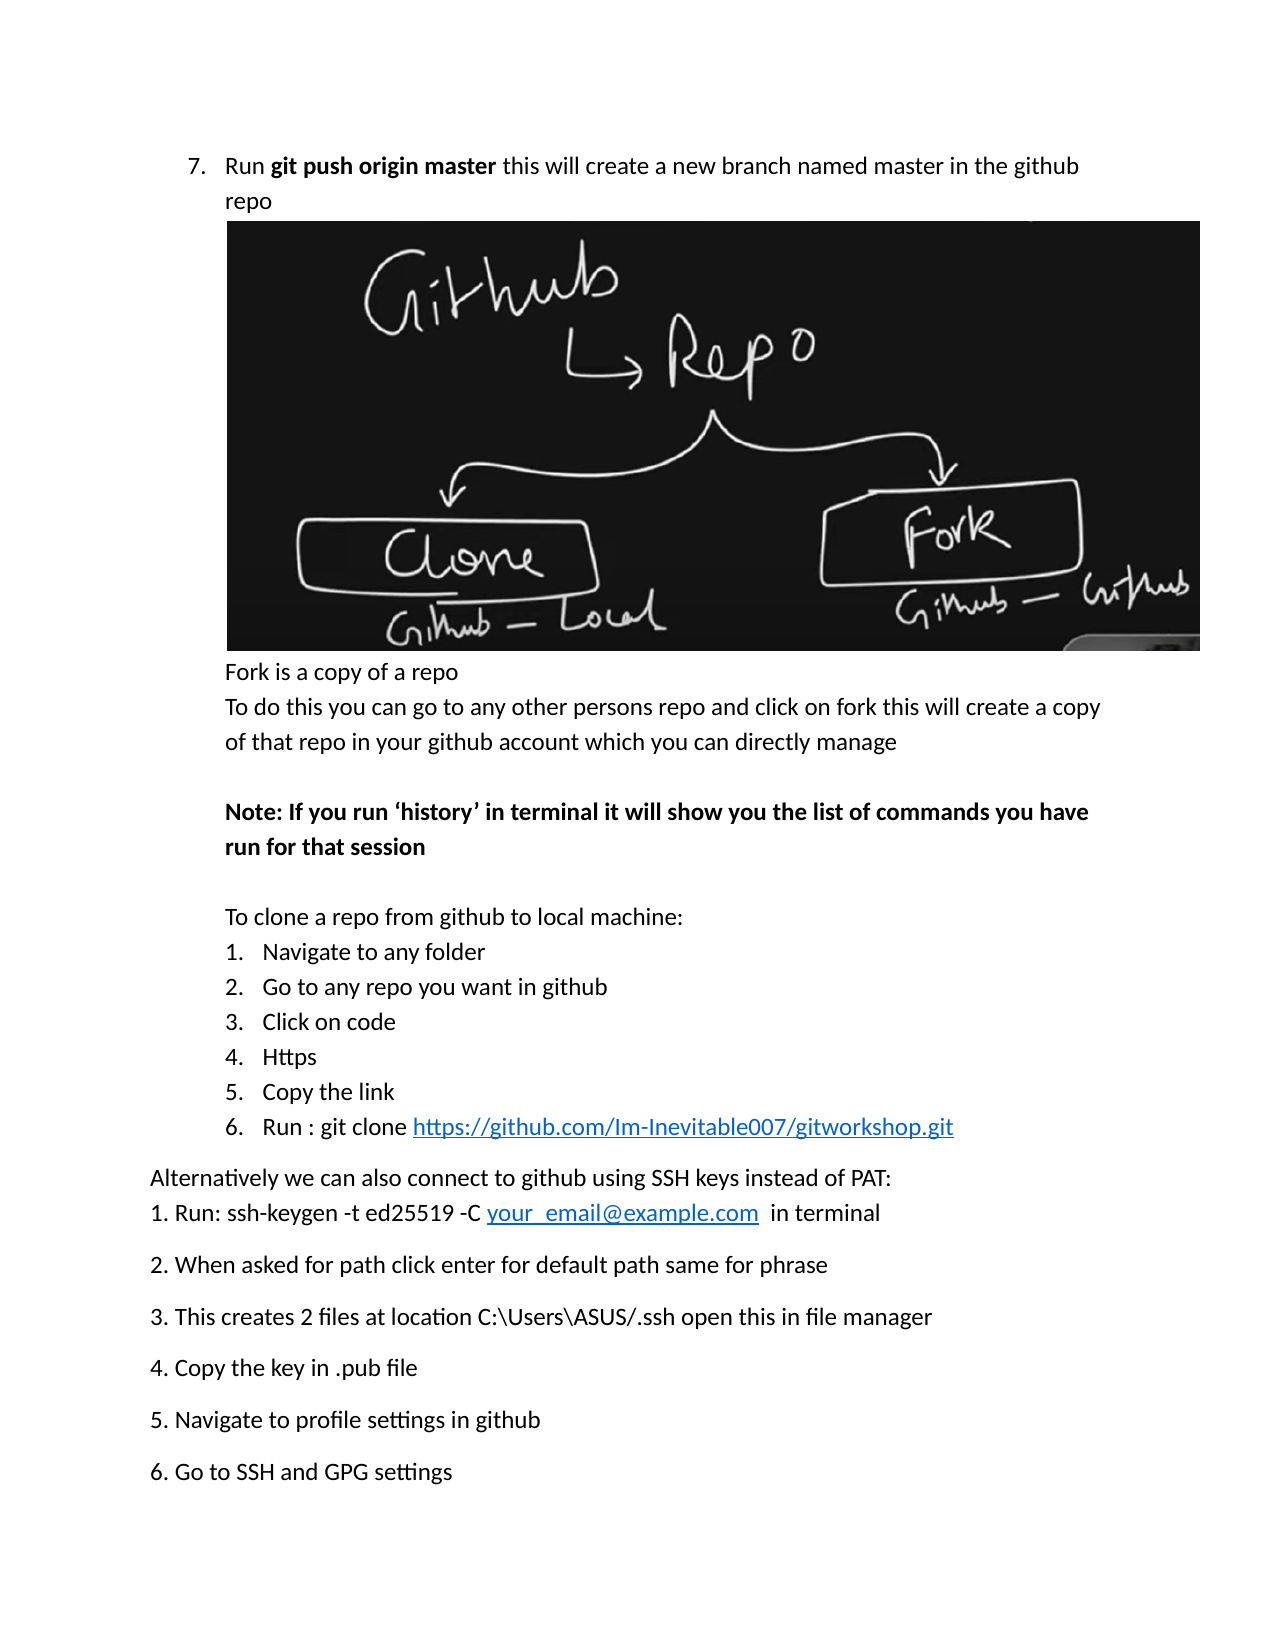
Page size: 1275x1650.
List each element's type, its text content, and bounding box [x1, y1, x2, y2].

list To clone a repo from github to local machine: [225, 901, 1125, 931]
text Alternatively we can also connect to github using SSH keys instead of PAT: 1. Run: ssh-keygen -t ed25519 -C your_email@example.com in terminal [150, 1162, 1125, 1228]
picture [225, 220, 1200, 652]
text 5. Navigate to profile settings in github [150, 1404, 1125, 1434]
text 3. This creates 2 files at location C:\Users\ASUS/.ssh open this in file manager [150, 1301, 1125, 1331]
text 2. When asked for path click enter for default path same for phrase [150, 1249, 1125, 1279]
list To do this you can go to any other persons repo and click on fork this will create a copy of that repo in your github account which you can directly manage [225, 691, 1125, 756]
list Click on code [225, 1006, 1125, 1036]
text 6. Go to SSH and GPG settings [150, 1456, 1125, 1486]
list Https [225, 1041, 1125, 1071]
list Fork is a copy of a repo [225, 656, 1125, 686]
text 4. Copy the key in .pub file [150, 1352, 1125, 1383]
list Copy the link [225, 1076, 1125, 1106]
list Run git push origin master this will create a new branch named master in the github repo [187, 150, 1125, 216]
list Note: If you run ‘history’ in terminal it will show you the list of commands you have run for that session [225, 796, 1125, 861]
list Run : git clone https://github.com/Im-Inevitable007/gitworkshop.git [225, 1111, 1125, 1141]
list Navigate to any folder [225, 936, 1125, 966]
list Go to any repo you want in github [225, 971, 1125, 1001]
